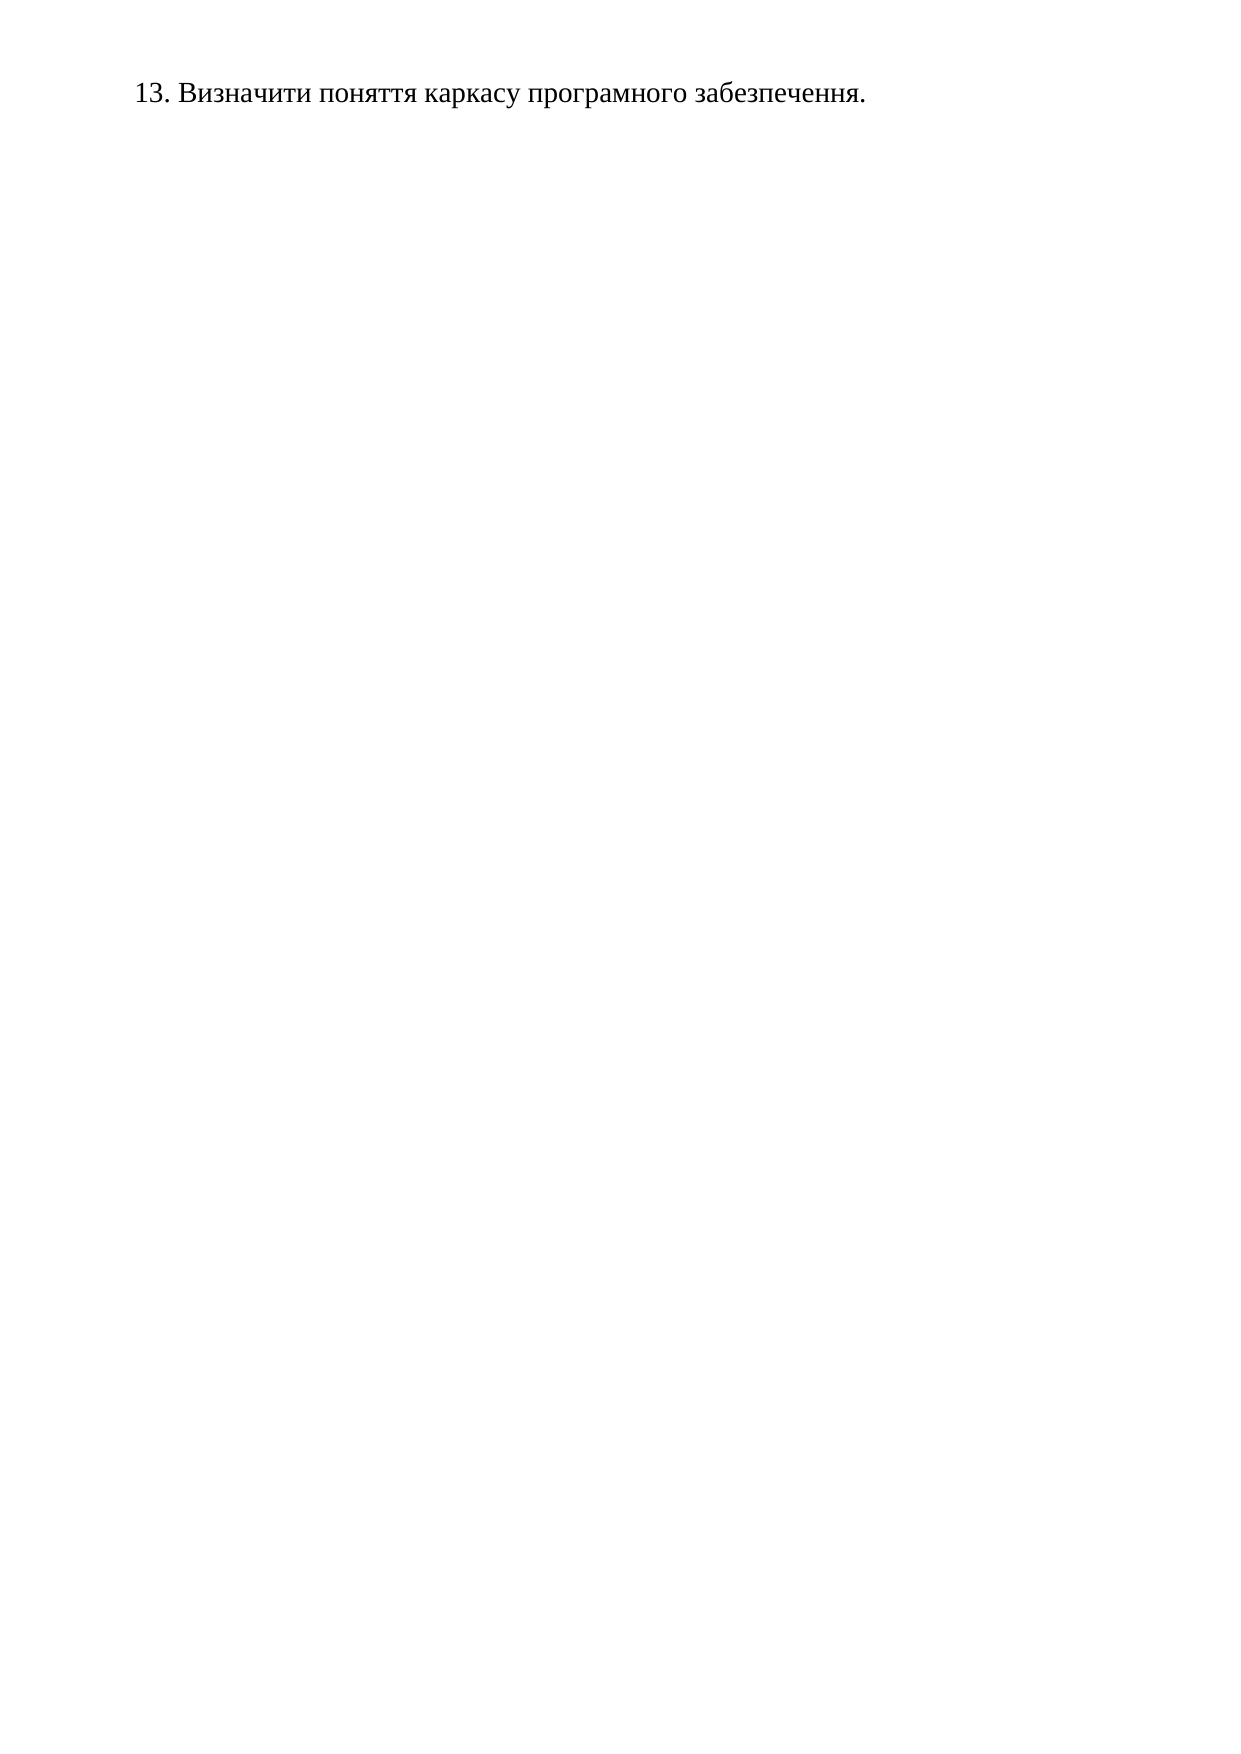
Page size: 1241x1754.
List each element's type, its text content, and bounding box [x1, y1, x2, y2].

text 13. Визначити поняття каркасу програмного забезпечення. [75, 75, 1165, 108]
